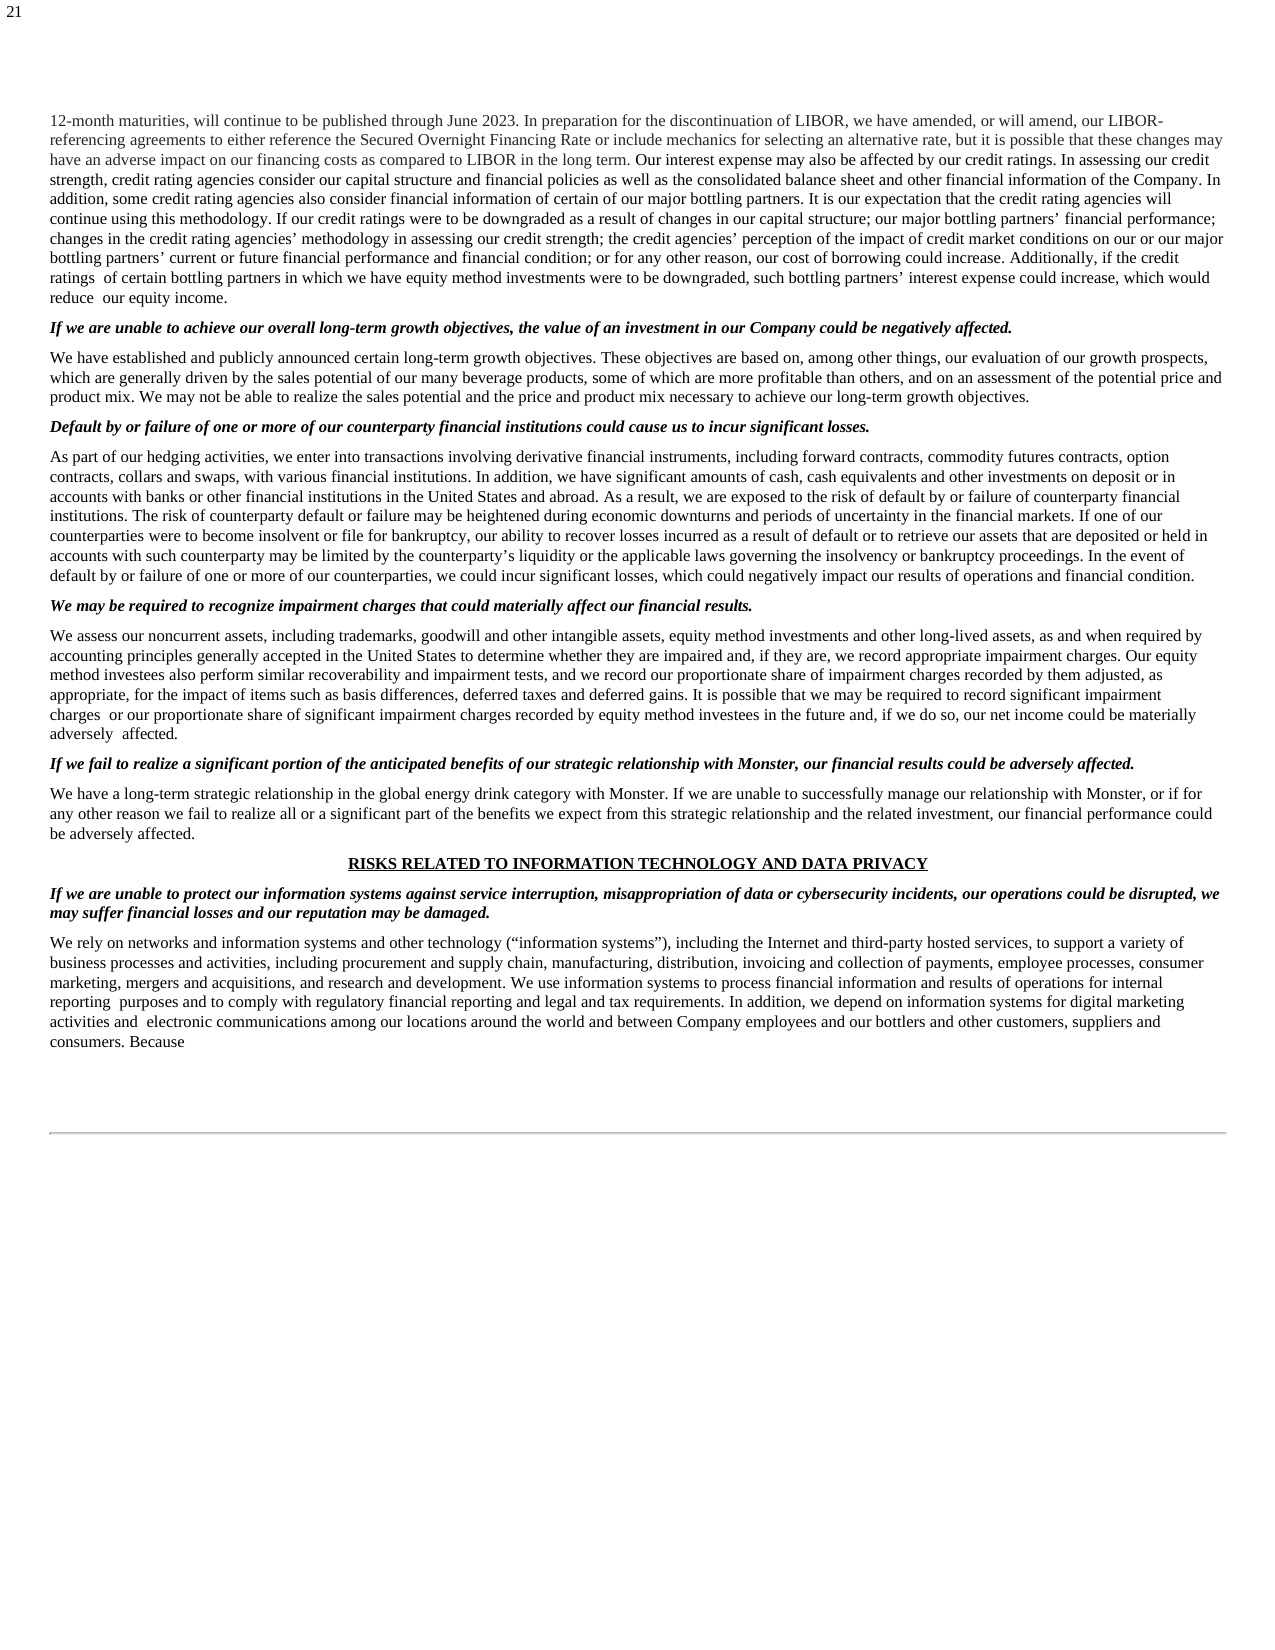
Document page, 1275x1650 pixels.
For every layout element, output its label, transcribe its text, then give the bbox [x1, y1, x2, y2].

subtitle If we are unable to protect our information systems against service interruption, misappropriation of data or cybersecurity incidents, our operations could be disrupted, we may suffer financial losses and our reputation may be damaged. [49, 883, 1225, 922]
text We have a long-term strategic relationship in the global energy drink category with Monster. If we are unable to successfully manage our relationship with Monster, or if for any other reason we fail to realize all or a significant part of the benefits we expect from this strategic relationship and the related investment, our financial performance could be adversely affected. [49, 784, 1216, 843]
text We have established and publicly announced certain long-term growth objectives. These objectives are based on, among other things, our evaluation of our growth prospects, which are generally driven by the sales potential of our many beverage products, some of which are more profitable than others, and on an assessment of the potential price and product mix. We may not be able to realize the sales potential and the price and product mix necessary to achieve our long-term growth objectives. [49, 348, 1242, 406]
subtitle Default by or failure of one or more of our counterparty financial institutions could cause us to incur significant losses. [49, 417, 1242, 436]
subtitle If we are unable to achieve our overall long-term growth objectives, the value of an investment in our Company could be negatively affected. [49, 318, 1242, 337]
subtitle If we fail to realize a significant portion of the anticipated benefits of our strategic relationship with Monster, our financial results could be adversely affected. [49, 754, 1242, 773]
subtitle We may be required to recognize impairment charges that could materially affect our financial results. [49, 596, 1242, 615]
text As part of our hedging activities, we enter into transactions involving derivative financial instruments, including forward contracts, commodity futures contracts, option contracts, collars and swaps, with various financial institutions. In addition, we have significant amounts of cash, cash equivalents and other investments on deposit or in accounts with banks or other financial institutions in the United States and abroad. As a result, we are exposed to the risk of default by or failure of counterparty financial institutions. The risk of counterparty default or failure may be heightened during economic downturns and periods of uncertainty in the financial markets. If one of our counterparties were to become insolvent or file for bankruptcy, our ability to recover losses incurred as a result of default or to retrieve our assets that are deposited or held in accounts with such counterparty may be limited by the counterparty’s liquidity or the applicable laws governing the insolvency or bankruptcy proceedings. In the event of default by or failure of one or more of our counterparties, we could incur significant losses, which could negatively impact our results of operations and financial condition. [49, 447, 1225, 584]
text RISKS RELATED TO INFORMATION TECHNOLOGY AND DATA PRIVACY [34, 853, 1242, 873]
text 12-month maturities, will continue to be published through June 2023. In preparation for the discontinuation of LIBOR, we have amended, or will amend, our LIBOR- referencing agreements to either reference the Secured Overnight Financing Rate or include mechanics for selecting an alternative rate, but it is possible that these changes may have an adverse impact on our financing costs as compared to LIBOR in the long term. Our interest expense may also be affected by our credit ratings. In assessing our credit strength, credit rating agencies consider our capital structure and financial policies as well as the consolidated balance sheet and other financial information of the Company. In addition, some credit rating agencies also consider financial information of certain of our major bottling partners. It is our expectation that the credit rating agencies will continue using this methodology. If our credit ratings were to be downgraded as a result of changes in our capital structure; our major bottling partners’ financial performance; changes in the credit rating agencies’ methodology in assessing our credit strength; the credit agencies’ perception of the impact of credit market conditions on our or our major bottling partners’ current or future financial performance and financial condition; or for any other reason, our cost of borrowing could increase. Additionally, if the credit ratings of certain bottling partners in which we have equity method investments were to be downgraded, such bottling partners’ interest expense could increase, which would reduce our equity income. [49, 110, 1225, 307]
text We assess our noncurrent assets, including trademarks, goodwill and other intangible assets, equity method investments and other long-lived assets, as and when required by accounting principles generally accepted in the United States to determine whether they are impaired and, if they are, we record appropriate impairment charges. Our equity method investees also perform similar recoverability and impairment tests, and we record our proportionate share of impairment charges recorded by them adjusted, as appropriate, for the impact of items such as basis differences, deferred taxes and deferred gains. It is possible that we may be required to record significant impairment charges or our proportionate share of significant impairment charges recorded by equity method investees in the future and, if we do so, our net income could be materially adversely affected. [49, 626, 1216, 743]
text We rely on networks and information systems and other technology (“information systems”), including the Internet and third-party hosted services, to support a variety of business processes and activities, including procurement and supply chain, manufacturing, distribution, invoicing and collection of payments, employee processes, consumer marketing, mergers and acquisitions, and research and development. We use information systems to process financial information and results of operations for internal reporting purposes and to comply with regulatory financial reporting and legal and tax requirements. In addition, we depend on information systems for digital marketing activities and electronic communications among our locations around the world and between Company employees and our bottlers and other customers, suppliers and consumers. Because [49, 933, 1226, 1051]
